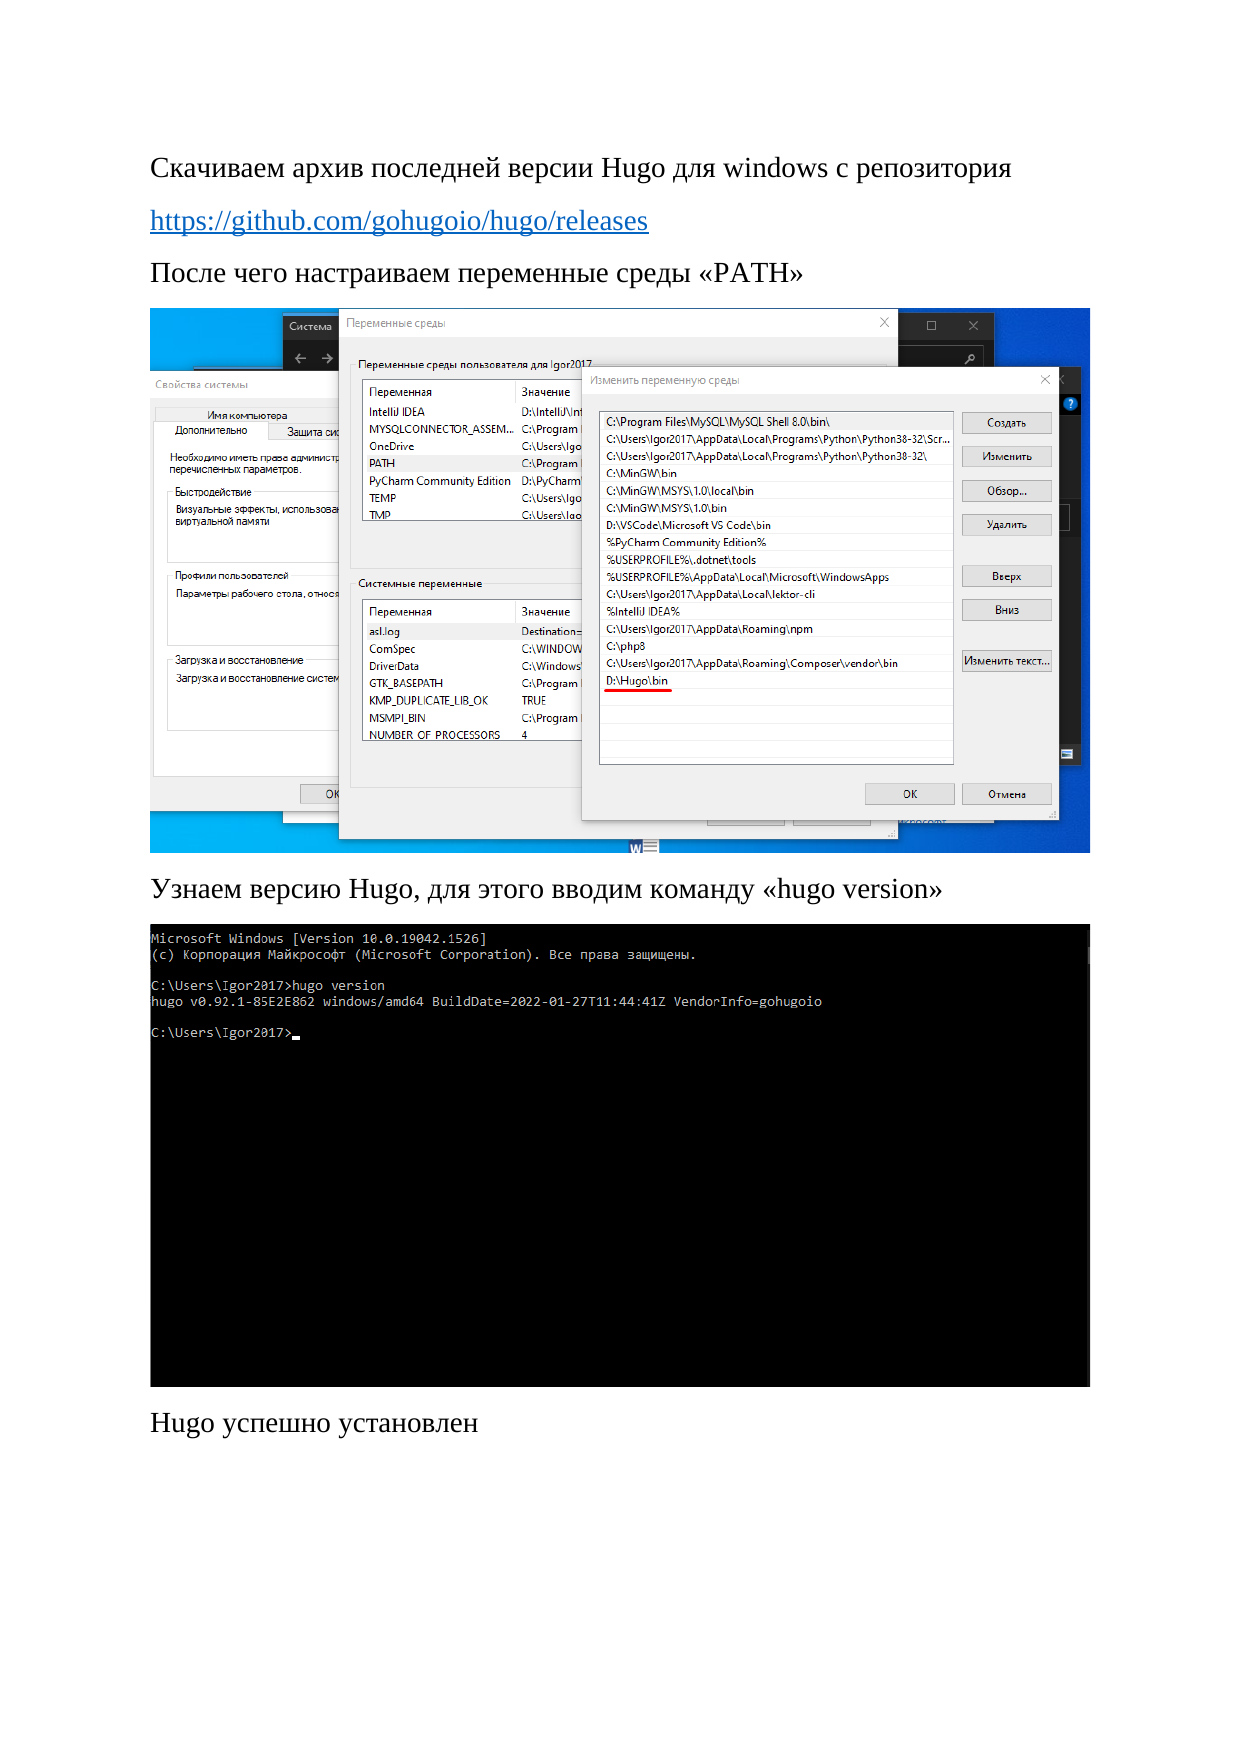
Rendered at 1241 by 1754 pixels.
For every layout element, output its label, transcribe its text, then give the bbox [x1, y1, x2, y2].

text Hugo успешно установлен [150, 1405, 1090, 1439]
text После чего настраиваем переменные среды «PATH» [150, 256, 1090, 289]
picture [150, 308, 1091, 853]
picture [150, 924, 1091, 1387]
text Скачиваем архив последней версии Hugo для windows с репозитория [150, 150, 1090, 183]
text https://github.com/gohugoio/hugo/releases [150, 203, 1090, 236]
text Узнаем версию Hugo, для этого вводим команду «hugo version» [150, 871, 1090, 905]
